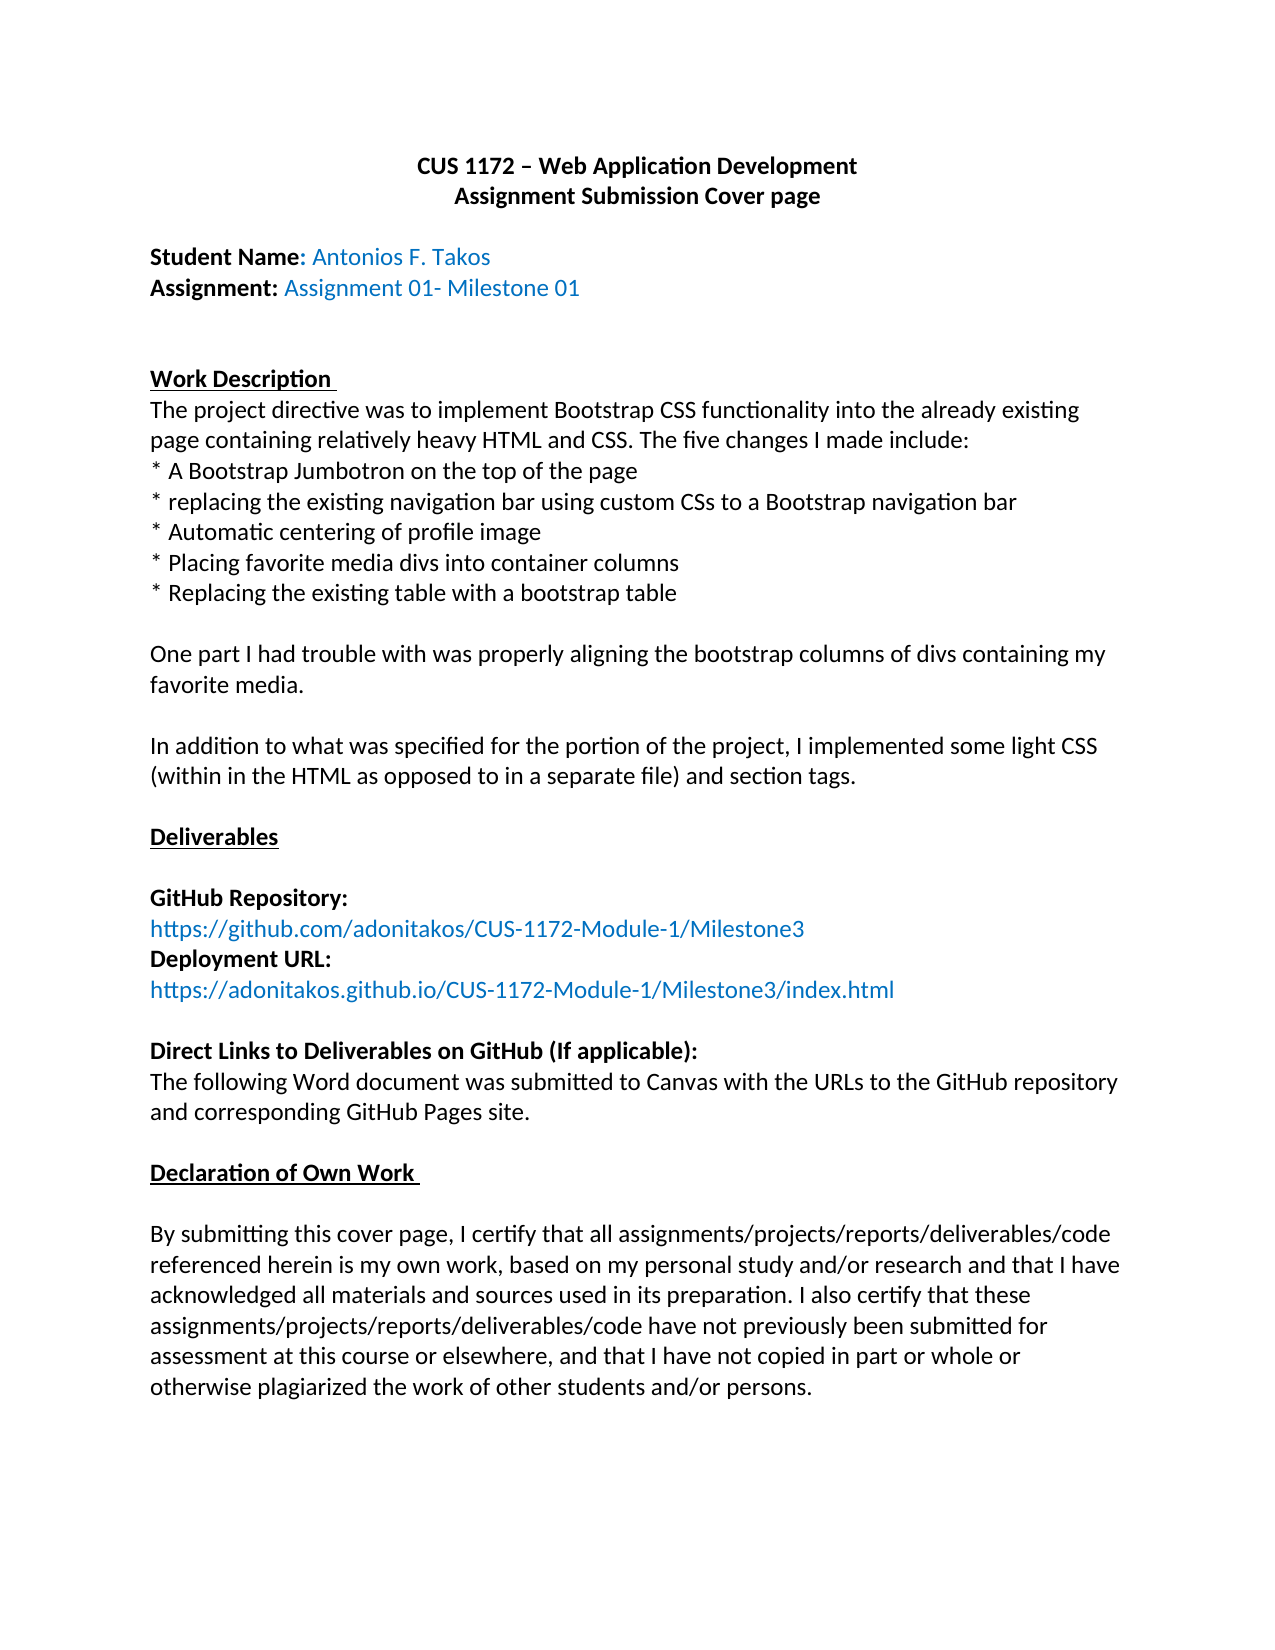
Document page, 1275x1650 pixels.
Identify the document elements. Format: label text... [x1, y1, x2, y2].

text Assignment Submission Cover page [150, 181, 1125, 211]
text By submitting this cover page, I certify that all assignments/projects/reports/deliverables/code referenced herein is my own work, based on my personal study and/or research and that I have acknowledged all materials and sources used in its preparation. I also certify that these assignments/projects/reports/deliverables/code have not previously been submitted for assessment at this course or elsewhere, and that I have not copied in part or whole or otherwise plagiarized the work of other students and/or persons. [150, 1218, 1125, 1401]
text CUS 1172 – Web Application Development [150, 150, 1125, 181]
text Student Name: Antonios F. Takos Assignment: Assignment 01- Milestone 01 [150, 242, 1125, 303]
text * Automatic centering of profile image [150, 516, 1125, 547]
text Work Description [150, 364, 1125, 394]
text Direct Links to Deliverables on GitHub (If applicable): [150, 1035, 1125, 1066]
text https://github.com/adonitakos/CUS-1172-Module-1/Milestone3 [150, 913, 1125, 943]
text Declaration of Own Work [150, 1157, 1125, 1188]
text https://adonitakos.github.io/CUS-1172-Module-1/Milestone3/index.html [150, 974, 1125, 1004]
text The project directive was to implement Bootstrap CSS functionality into the already existing page containing relatively heavy HTML and CSS. The five changes I made include: * A Bootstrap Jumbotron on the top of the page * replacing the existing navigation bar using custom CSs to a Bootstrap navigation bar [150, 394, 1125, 516]
text One part I had trouble with was properly aligning the bootstrap columns of divs containing my favorite media. [150, 638, 1125, 699]
text In addition to what was specified for the portion of the project, I implemented some light CSS (within in the HTML as opposed to in a separate file) and section tags. [150, 730, 1125, 791]
text The following Word document was submitted to Canvas with the URLs to the GitHub repository and corresponding GitHub Pages site. [150, 1066, 1125, 1127]
text Deployment URL: [150, 943, 1125, 974]
text GitHub Repository: [150, 882, 1125, 913]
text Deliverables [150, 821, 1125, 852]
text * Placing favorite media divs into container columns * Replacing the existing table with a bootstrap table [150, 547, 1125, 608]
